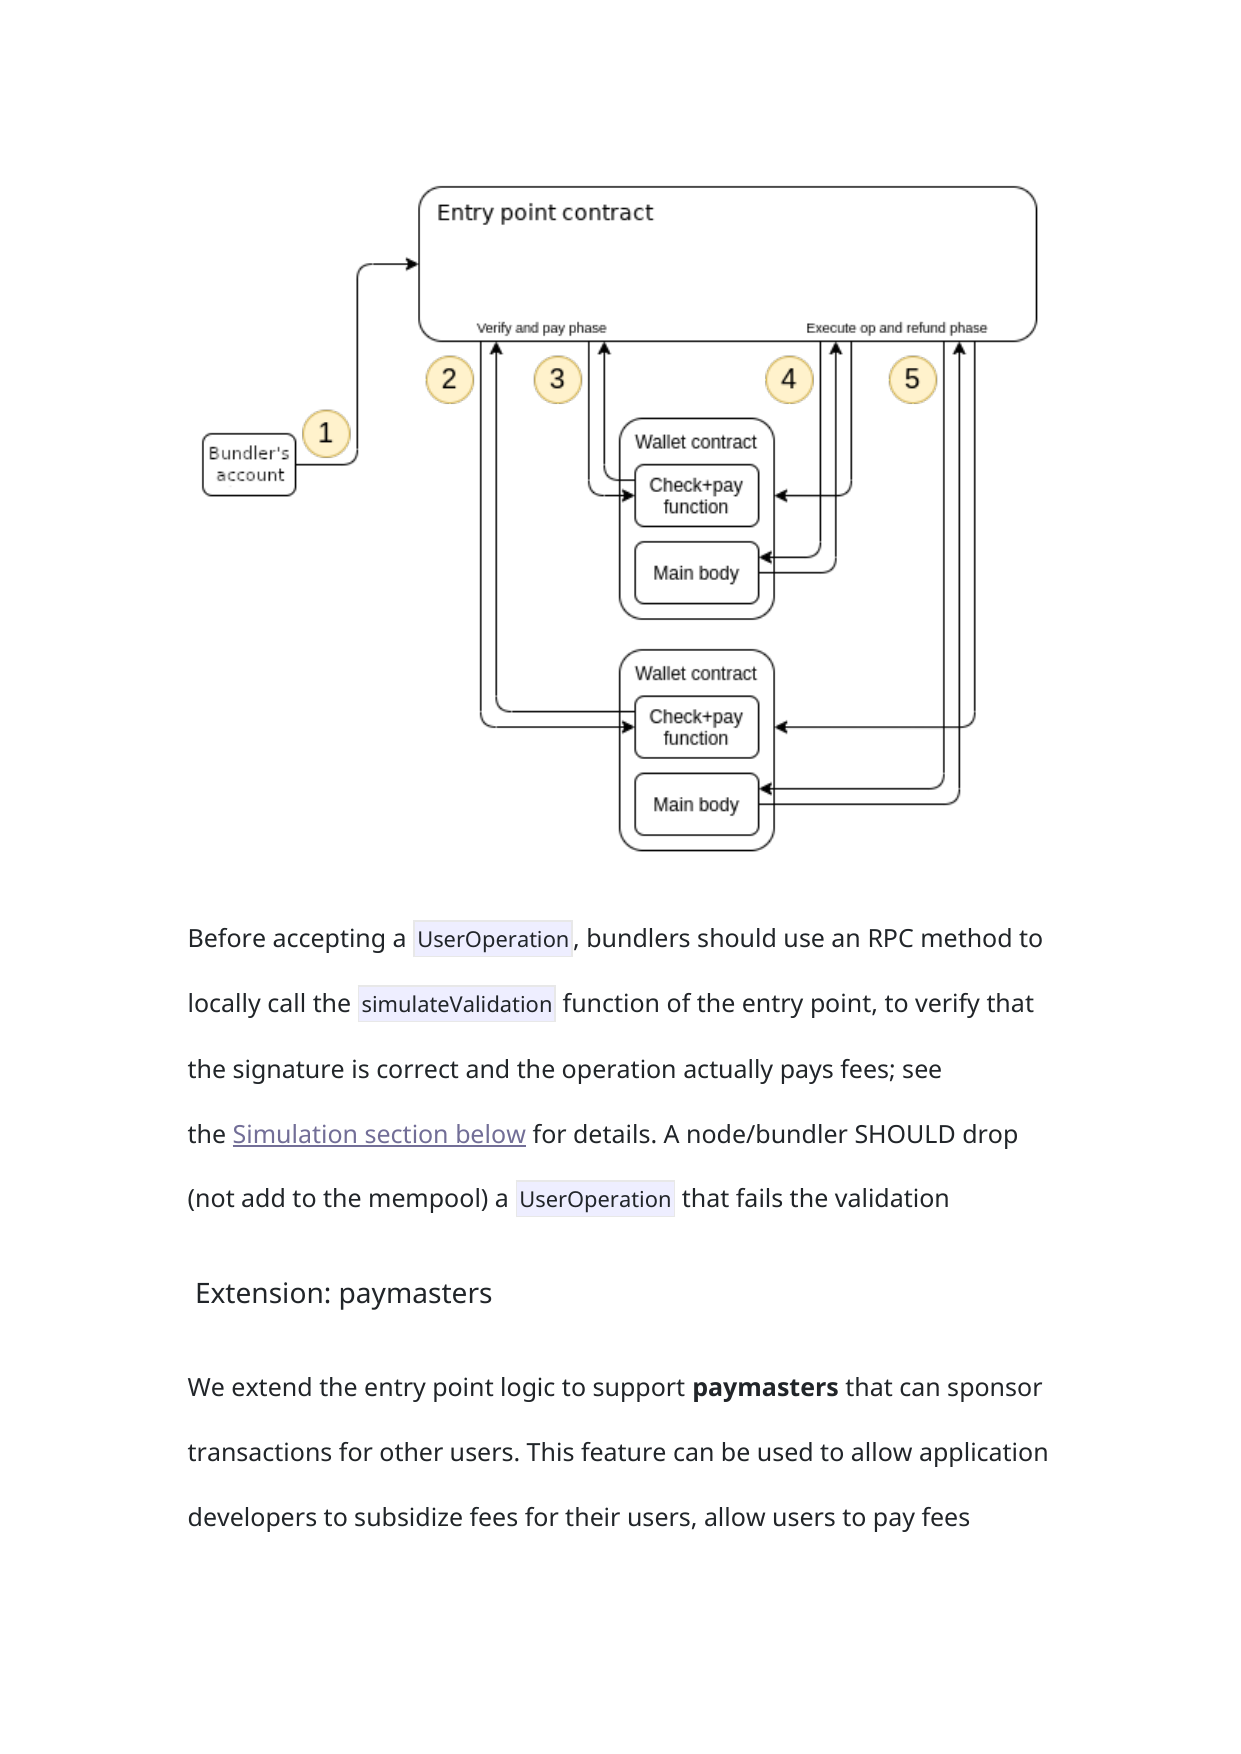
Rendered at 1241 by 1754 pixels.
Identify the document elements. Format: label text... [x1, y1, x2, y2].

text Before accepting a UserOperation, bundlers should use an RPC method to locally call the simulateValidation function of the entry point, to verify that the signature is correct and the operation actually pays fees; see the Simulation section below for details. A node/bundler SHOULD drop (not add to the mempool) a UserOperation that fails the validation [187, 906, 1053, 1231]
text Extension: paymasters [187, 1260, 1053, 1325]
picture [187, 171, 1053, 867]
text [187, 1354, 1053, 1549]
